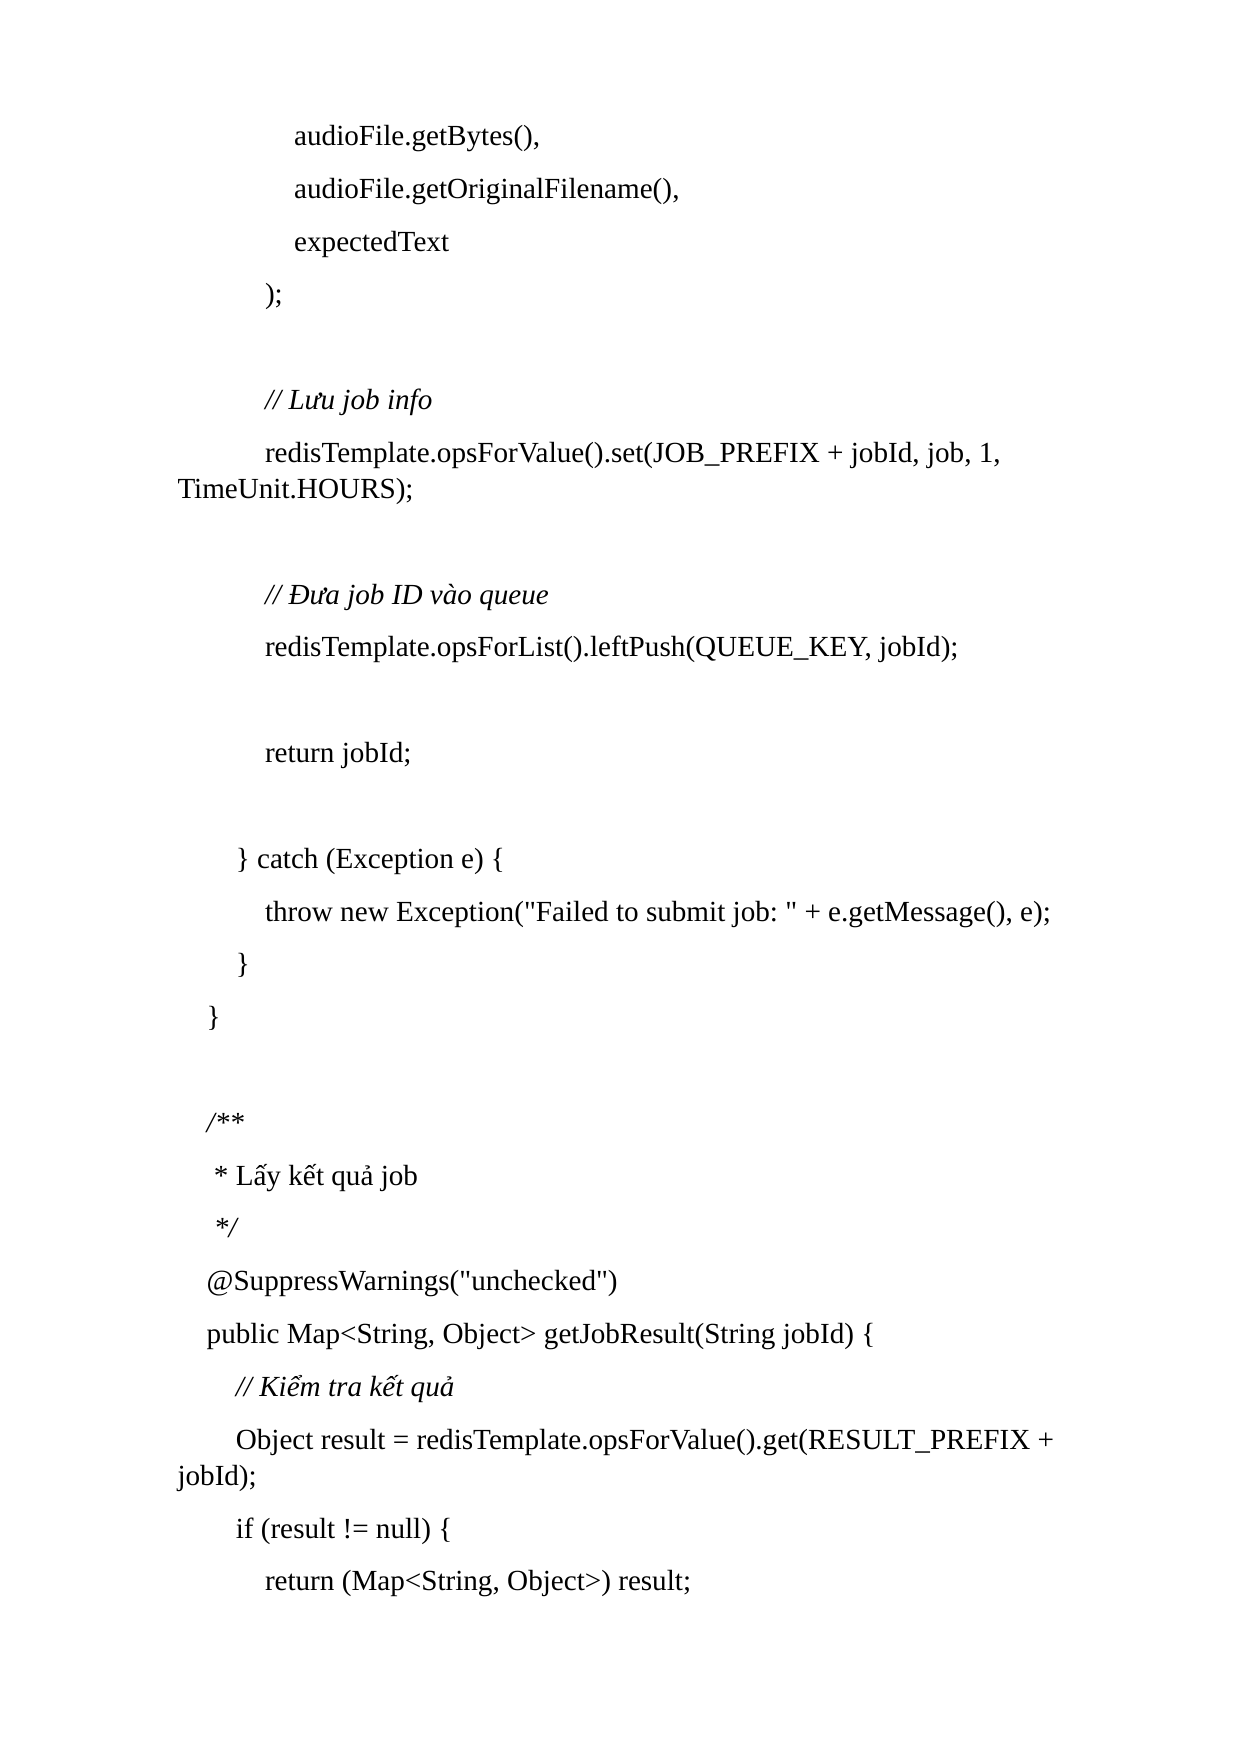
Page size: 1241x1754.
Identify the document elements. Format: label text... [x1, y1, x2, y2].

text @SuppressWarnings("unchecked") [177, 1263, 1122, 1297]
text return (Map<String, Object>) result; [177, 1563, 1122, 1597]
text audioFile.getOriginalFilename(), [177, 171, 1122, 204]
text throw new Exception("Failed to submit job: " + e.getMessage(), e); [177, 894, 1122, 927]
text redisTemplate.opsForList().leftPush(QUEUE_KEY, jobId); [177, 629, 1122, 663]
text redisTemplate.opsForValue().set(JOB_PREFIX + jobId, job, 1, TimeUnit.HOURS); [177, 435, 1122, 505]
text } [177, 999, 1122, 1033]
text if (result != null) { [177, 1511, 1122, 1544]
text * Lấy kết quả job [177, 1158, 1122, 1191]
text /** [177, 1105, 1122, 1138]
text expectedText [177, 224, 1122, 257]
text Object result = redisTemplate.opsForValue().get(RESULT_PREFIX + jobId); [177, 1422, 1122, 1491]
text // Đưa job ID vào queue [177, 577, 1122, 610]
text // Kiểm tra kết quả [177, 1369, 1122, 1402]
text public Map<String, Object> getJobResult(String jobId) { [177, 1316, 1122, 1350]
text audioFile.getBytes(), [177, 118, 1122, 152]
text */ [177, 1211, 1122, 1244]
text return jobId; [177, 735, 1122, 769]
text } catch (Exception e) { [177, 841, 1122, 874]
text // Lưu job info [177, 382, 1122, 416]
text } [177, 946, 1122, 980]
text ); [177, 277, 1122, 310]
